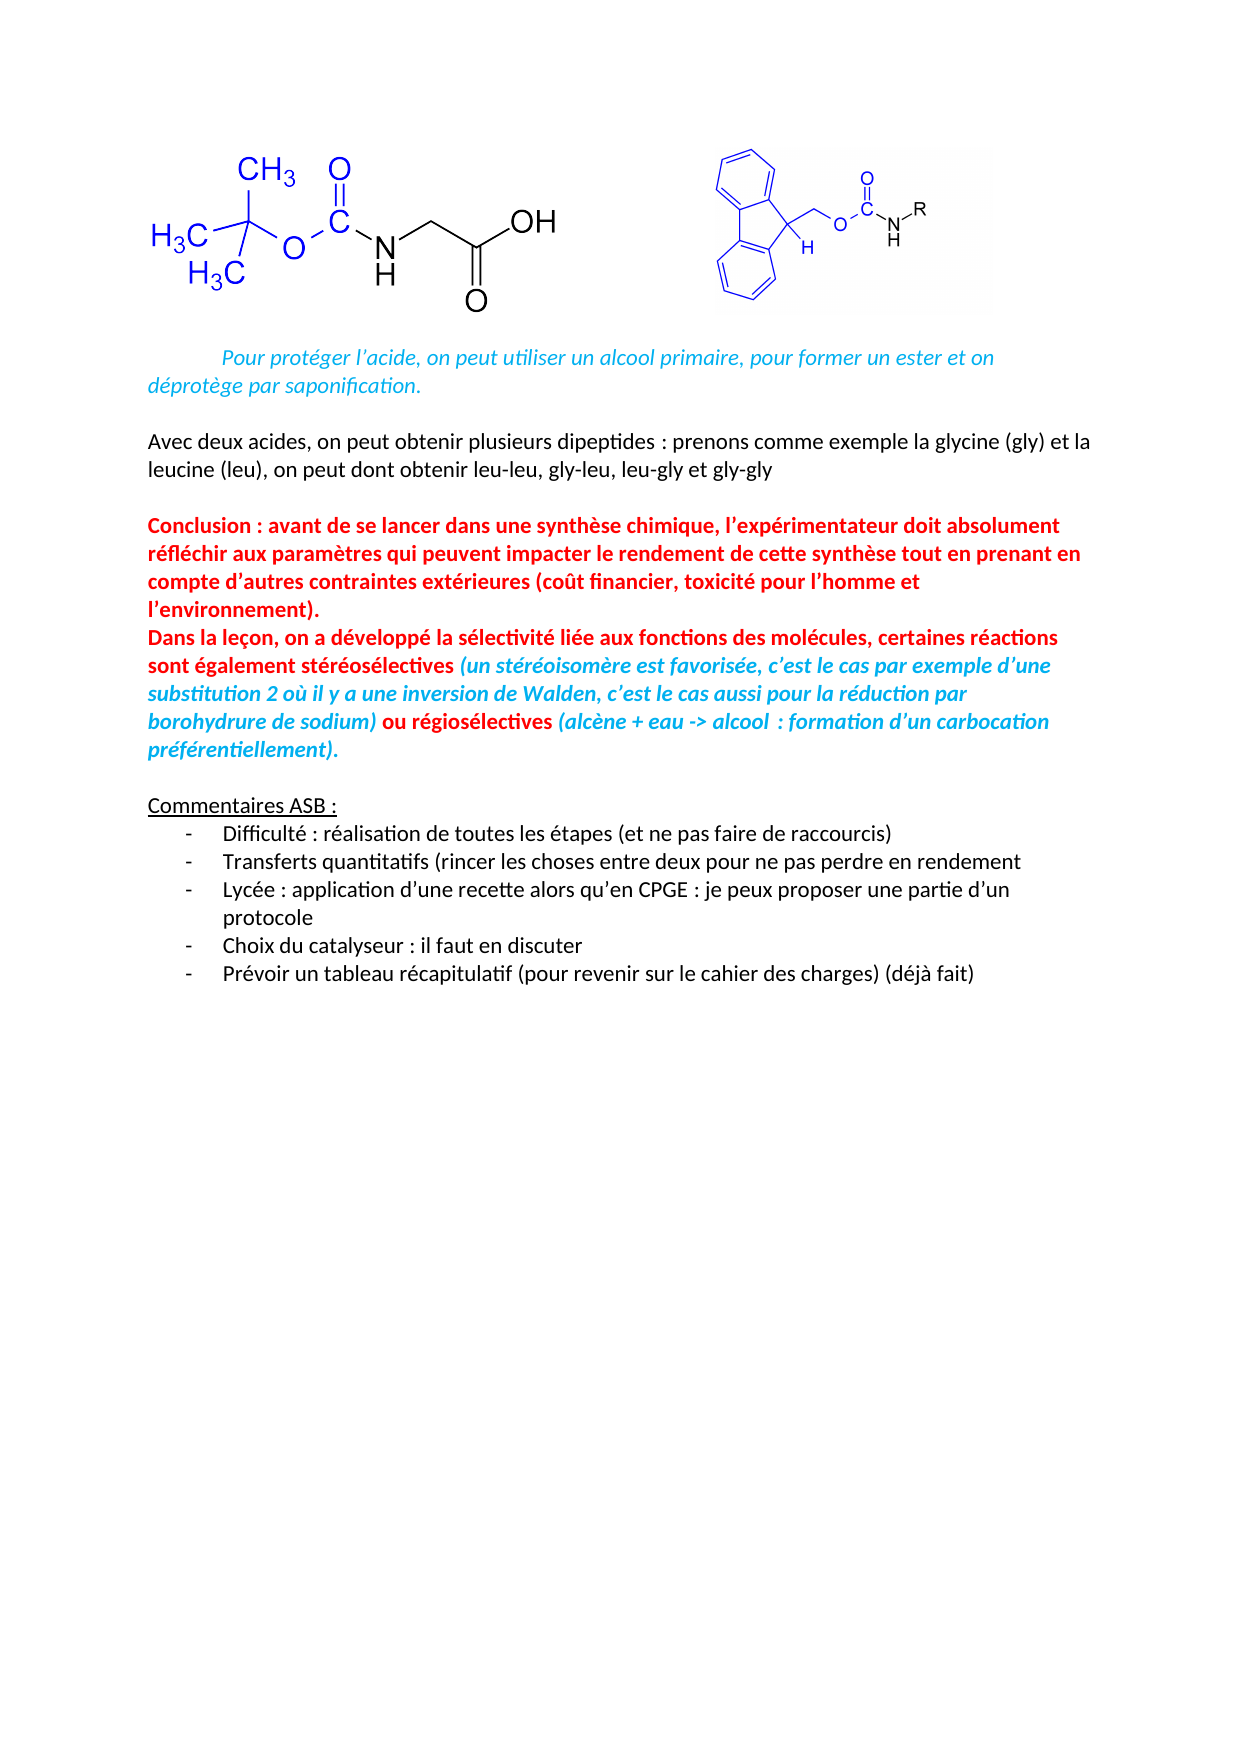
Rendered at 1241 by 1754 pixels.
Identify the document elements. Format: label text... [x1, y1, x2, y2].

picture [714, 147, 994, 315]
text Conclusion : avant de se lancer dans une synthèse chimique, l’expérimentateur doit absolument réfléchir aux paramètres qui peuvent impacter le rendement de cette synthèse tout en prenant en compte d’autres contraintes extérieures (coût financier, toxicité pour l’homme et l’environnement). [148, 511, 1093, 623]
list Difficulté : réalisation de toutes les étapes (et ne pas faire de raccourcis) [185, 819, 1093, 847]
text Dans la leçon, on a développé la sélectivité liée aux fonctions des molécules, certaines réactions sont également stéréosélectives (un stéréoisomère est favorisée, c’est le cas par exemple d’une substitution 2 où il y a une inversion de Walden, c’est le cas aussi pour la réduction par borohydrure de sodium) ou régiosélectives (alcène + eau -> alcool : formation d’un carbocation préférentiellement). [148, 623, 1093, 763]
text Commentaires ASB : [148, 791, 1093, 819]
list Lycée : application d’une recette alors qu’en CPGE : je peux proposer une partie d’un protocole [185, 875, 1093, 931]
list Transferts quantitatifs (rincer les choses entre deux pour ne pas perdre en rendement [185, 847, 1093, 875]
list Prévoir un tableau récapitulatif (pour revenir sur le cahier des charges) (déjà fait) [185, 959, 1093, 987]
text Avec deux acides, on peut obtenir plusieurs dipeptides : prenons comme exemple la glycine (gly) et la leucine (leu), on peut dont obtenir leu-leu, gly-leu, leu-gly et gly-gly [148, 427, 1093, 483]
list Choix du catalyseur : il faut en discuter [185, 931, 1093, 959]
picture [147, 150, 560, 315]
text Pour protéger l’acide, on peut utiliser un alcool primaire, pour former un ester et on déprotège par saponification. [148, 343, 1093, 399]
